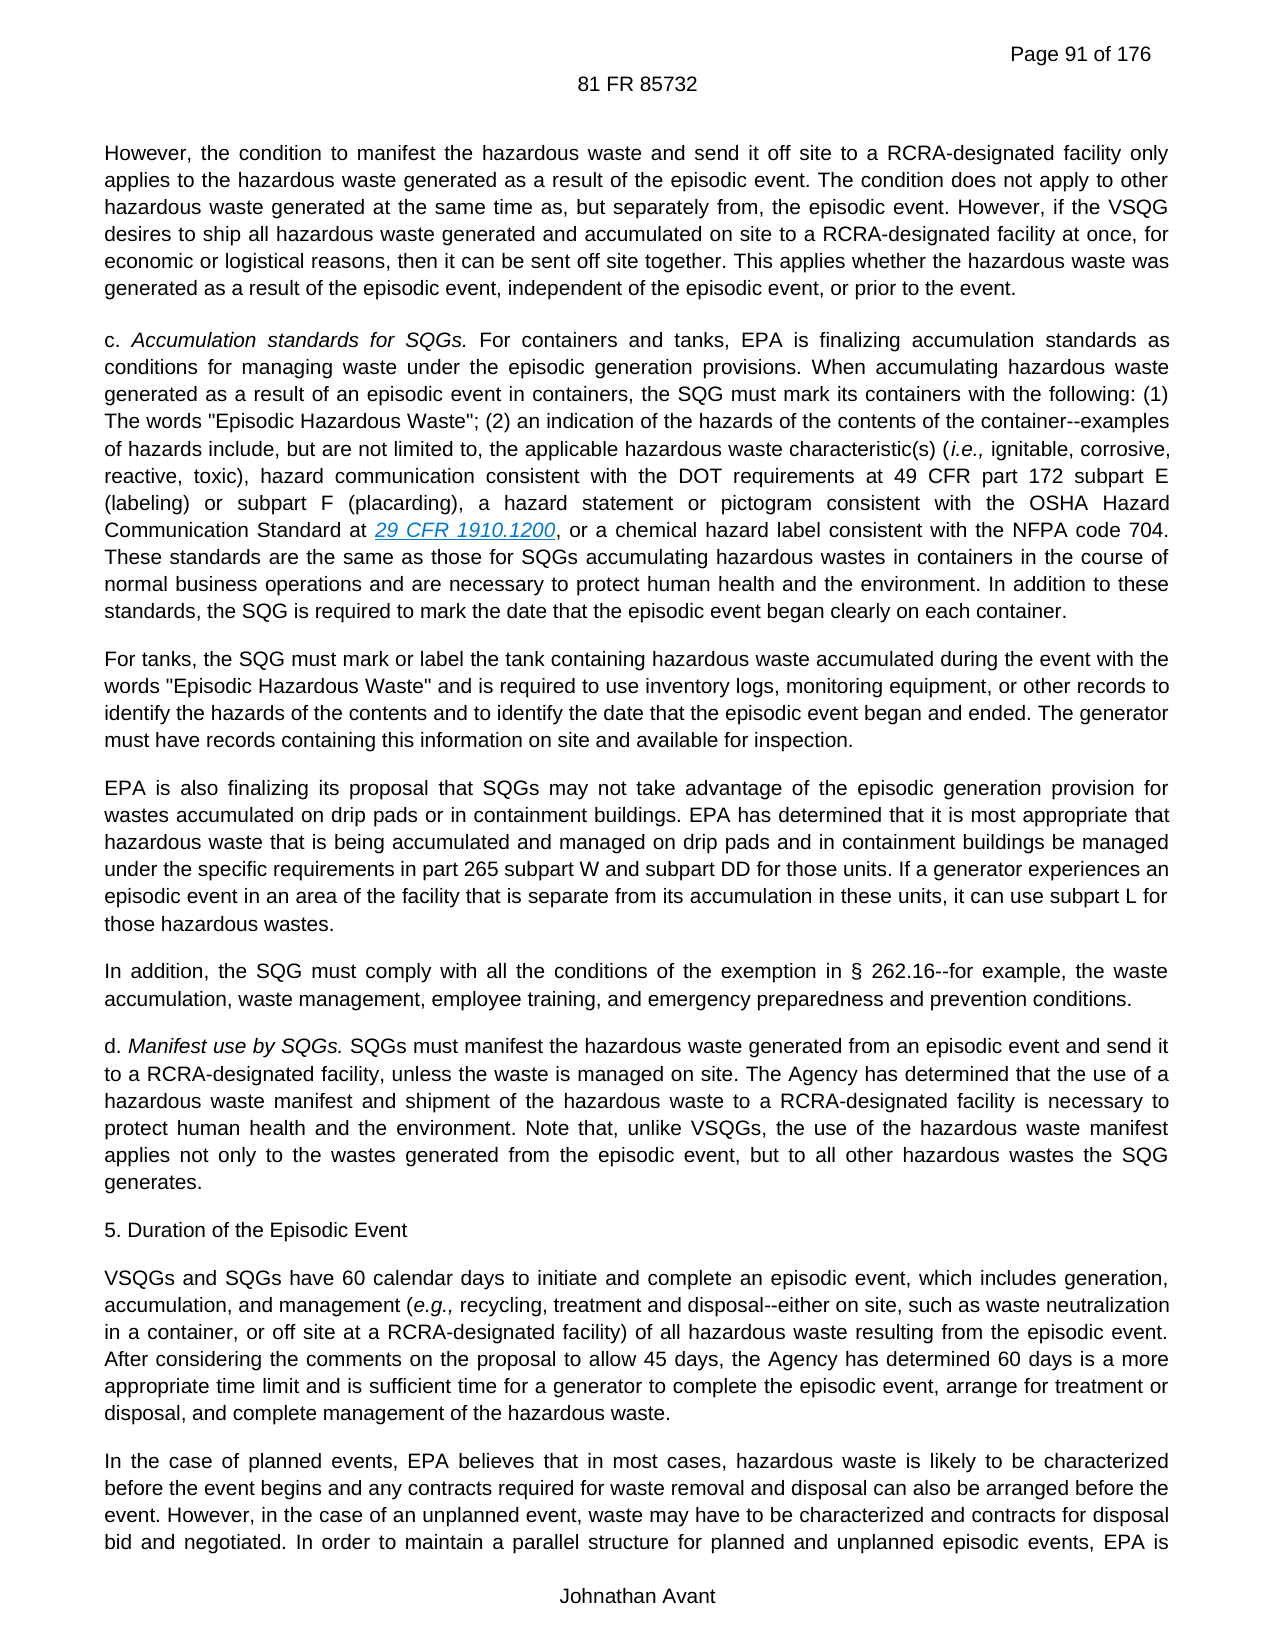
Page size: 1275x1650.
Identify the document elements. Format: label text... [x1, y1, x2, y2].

text c. Accumulation standards for SQGs. For containers and tanks, EPA is finalizing accumulation standards as conditions for managing waste under the episodic generation provisions. When accumulating hazardous waste generated as a result of an episodic event in containers, the SQG must mark its containers with the following: (1) The words "Episodic Hazardous Waste"; (2) an indication of the hazards of the contents of the container--examples of hazards include, but are not limited to, the applicable hazardous waste characteristic(s) (i.e., ignitable, corrosive, reactive, toxic), hazard communication consistent with the DOT requirements at 49 CFR part 172 subpart E (labeling) or subpart F (placarding), a hazard statement or pictogram consistent with the OSHA Hazard Communication Standard at 29 CFR 1910.1200, or a chemical hazard label consistent with the NFPA code 704. These standards are the same as those for SQGs accumulating hazardous wastes in containers in the course of normal business operations and are necessary to protect human health and the environment. In addition to these standards, the SQG is required to mark the date that the episodic event began clearly on each container. [104, 325, 1171, 623]
text 5. Duration of the Episodic Event [104, 1214, 1171, 1242]
text For tanks, the SQG must mark or label the tank containing hazardous waste accumulated during the event with the words "Episodic Hazardous Waste" and is required to use inventory logs, monitoring equipment, or other records to identify the hazards of the contents and to identify the date that the episodic event began and ended. The generator must have records containing this information on site and available for inspection. [104, 644, 1171, 752]
text VSQGs and SQGs have 60 calendar days to initiate and complete an episodic event, which includes generation, accumulation, and management (e.g., recycling, treatment and disposal--either on site, such as waste neutralization in a container, or off site at a RCRA-designated facility) of all hazardous waste resulting from the episodic event. After considering the comments on the proposal to allow 45 days, the Agency has determined 60 days is a more appropriate time limit and is sufficient time for a generator to complete the episodic event, arrange for treatment or disposal, and complete management of the hazardous waste. [104, 1262, 1171, 1425]
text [104, 1446, 1171, 1554]
text d. Manifest use by SQGs. SQGs must manifest the hazardous waste generated from an episodic event and send it to a RCRA-designated facility, unless the waste is managed on site. The Agency has determined that the use of a hazardous waste manifest and shipment of the hazardous waste to a RCRA-designated facility is necessary to protect human health and the environment. Note that, unlike VSQGs, the use of the hazardous waste manifest applies not only to the wastes generated from the episodic event, but to all other hazardous wastes the SQG generates. [104, 1031, 1171, 1194]
text However, the condition to manifest the hazardous waste and send it off site to a RCRA-designated facility only applies to the hazardous waste generated as a result of the episodic event. The condition does not apply to other hazardous waste generated at the same time as, but separately from, the episodic event. However, if the VSQG desires to ship all hazardous waste generated and accumulated on site to a RCRA-designated facility at once, for economic or logistical reasons, then it can be sent off site together. This applies whether the hazardous waste was generated as a result of the episodic event, independent of the episodic event, or prior to the event. [104, 137, 1171, 300]
text EPA is also finalizing its proposal that SQGs may not take advantage of the episodic generation provision for wastes accumulated on drip pads or in containment buildings. EPA has determined that it is most appropriate that hazardous waste that is being accumulated and managed on drip pads and in containment buildings be managed under the specific requirements in part 265 subpart W and subpart DD for those units. If a generator experiences an episodic event in an area of the facility that is separate from its accumulation in these units, it can use subpart L for those hazardous wastes. [104, 773, 1171, 935]
text In addition, the SQG must comply with all the conditions of the exemption in § 262.16--for example, the waste accumulation, waste management, employee training, and emergency preparedness and prevention conditions. [104, 956, 1171, 1010]
